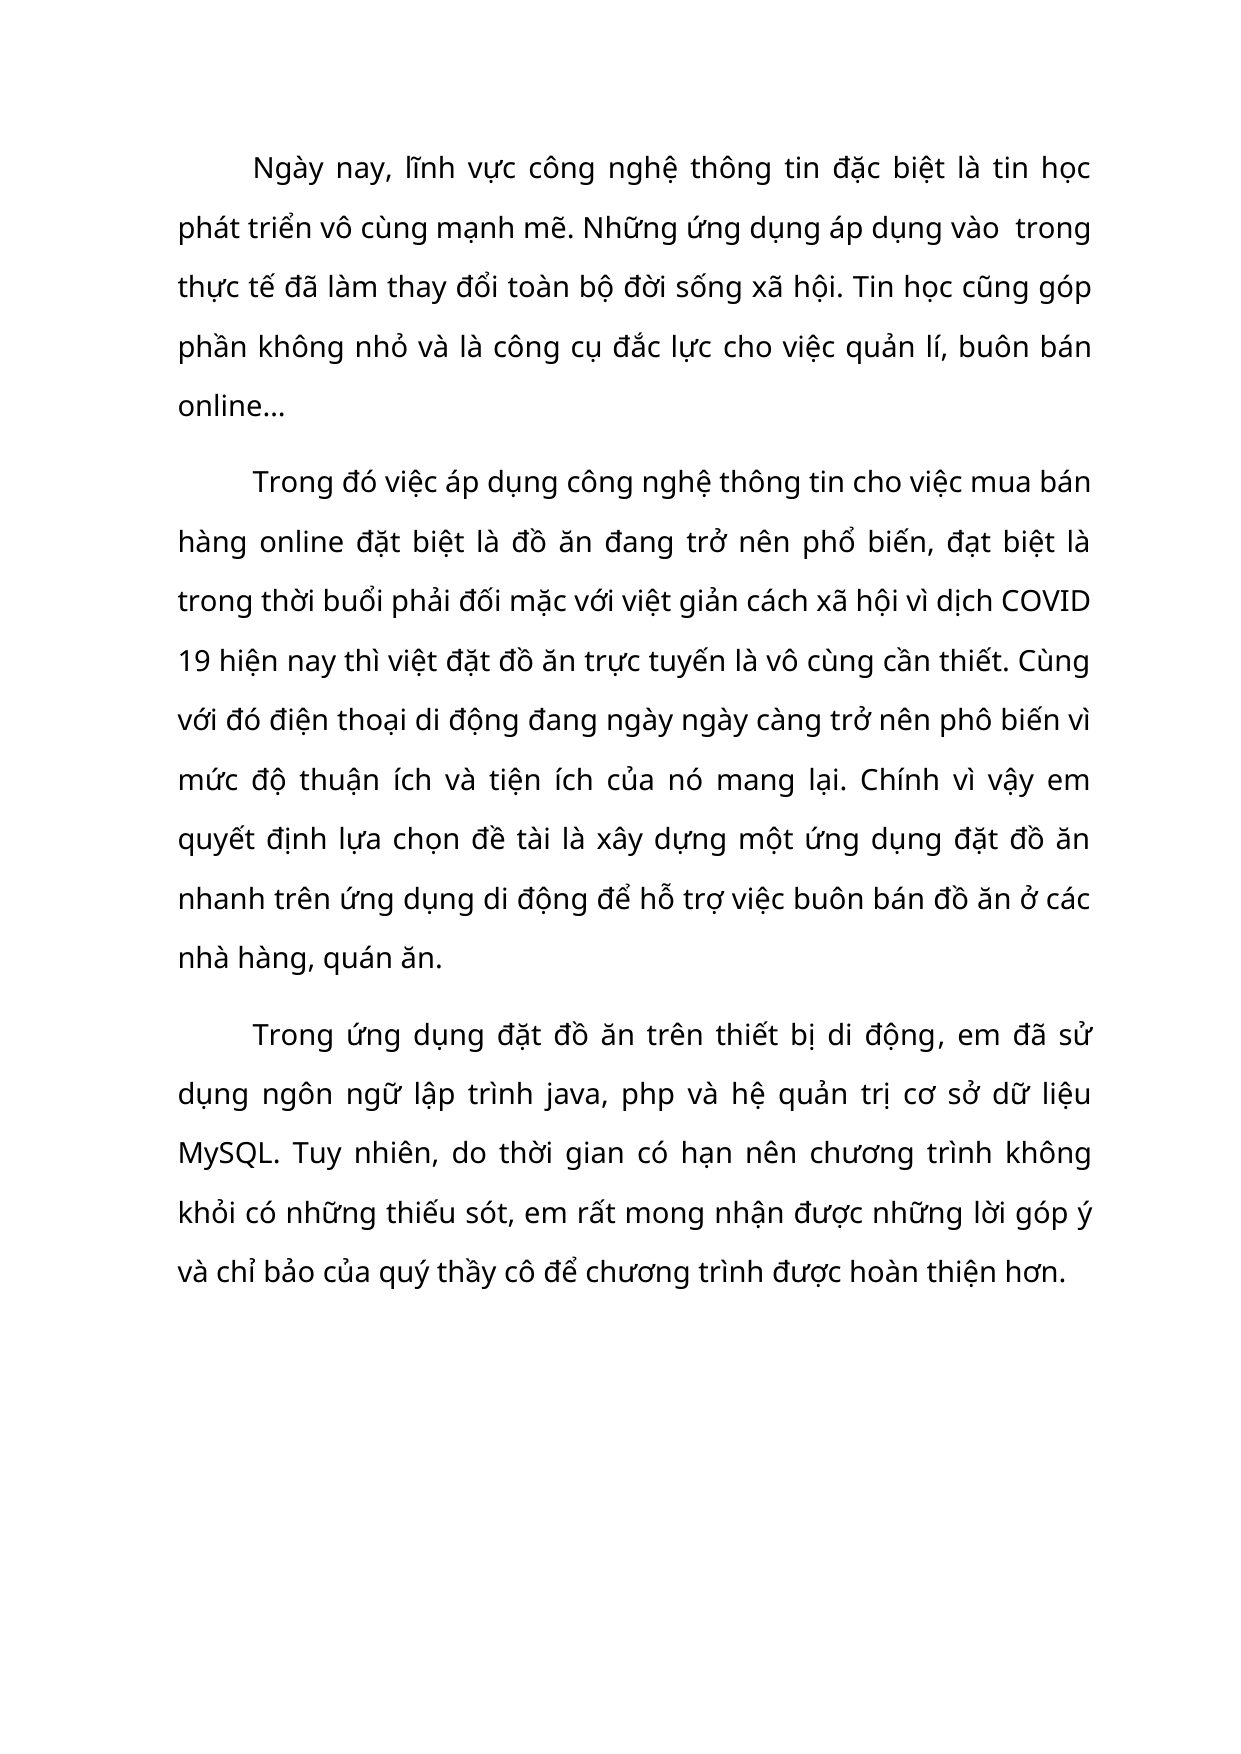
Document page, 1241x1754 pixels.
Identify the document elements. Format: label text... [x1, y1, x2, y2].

text Trong ứng dụng đặt đồ ăn trên thiết bị di động, em đã sử dụng ngôn ngữ lập trình java, php và hệ quản trị cơ sở dữ liệu MySQL. Tuy nhiên, do thời gian có hạn nên chương trình không khỏi có những thiếu sót, em rất mong nhận được những lời góp ý và chỉ bảo của quý thầy cô để chương trình được hoàn thiện hơn. [177, 1014, 1092, 1291]
text Trong đó việc áp dụng công nghệ thông tin cho việc mua bán hàng online đặt biệt là đồ ăn đang trở nên phổ biến, đạt biệt là trong thời buổi phải đối mặc với việt giản cách xã hội vì dịch COVID 19 hiện nay thì việt đặt đồ ăn trực tuyến là vô cùng cần thiết. Cùng với đó điện thoại di động đang ngày ngày càng trở nên phô biến vì mức độ thuận ích và tiện ích của nó mang lại. Chính vì vậy em quyết định lựa chọn đề tài là xây dựng một ứng dụng đặt đồ ăn nhanh trên ứng dụng di động để hỗ trợ việc buôn bán đồ ăn ở các nhà hàng, quán ăn. [177, 462, 1092, 977]
text Ngày nay, lĩnh vực công nghệ thông tin đặc biệt là tin học phát triển vô cùng mạnh mẽ. Những ứng dụng áp dụng vào trong thực tế đã làm thay đổi toàn bộ đời sống xã hội. Tin học cũng góp phần không nhỏ và là công cụ đắc lực cho việc quản lí, buôn bán online… [177, 148, 1092, 425]
